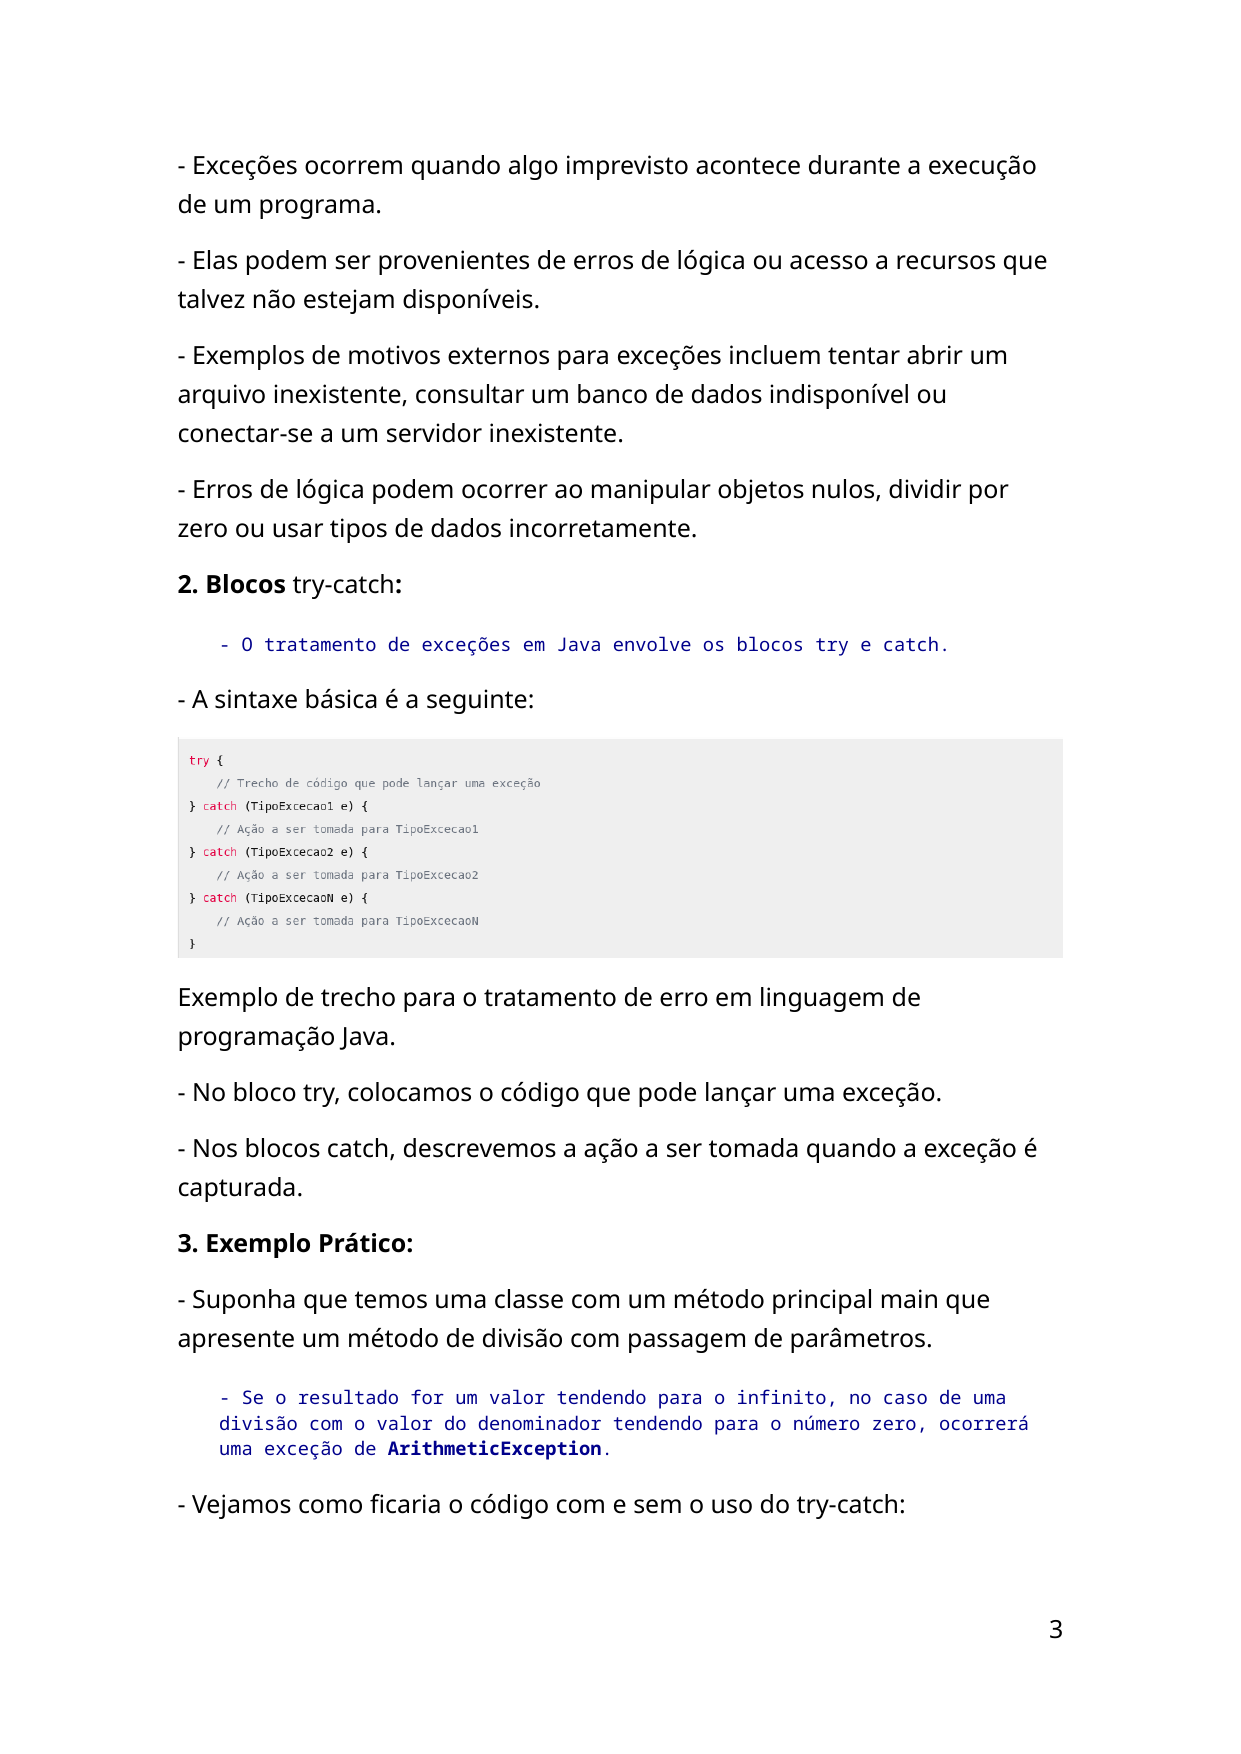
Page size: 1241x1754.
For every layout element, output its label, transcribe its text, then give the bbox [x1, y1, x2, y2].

text - No bloco try, colocamos o código que pode lançar uma exceção. [177, 1075, 1063, 1109]
text - Exemplos de motivos externos para exceções incluem tentar abrir um arquivo inexistente, consultar um banco de dados indisponível ou conectar-se a um servidor inexistente. [177, 338, 1063, 450]
text - O tratamento de exceções em Java envolve os blocos try e catch. [219, 631, 1063, 656]
text 2. Blocos try-catch: [177, 567, 1063, 601]
text - Suponha que temos uma classe com um método principal main que apresente um método de divisão com passagem de parâmetros. [177, 1281, 1063, 1354]
picture [177, 737, 1063, 958]
text 3. Exemplo Prático: [177, 1226, 1063, 1259]
text - Nos blocos catch, descrevemos a ação a ser tomada quando a exceção é capturada. [177, 1131, 1063, 1204]
text - Vejamos como ficaria o código com e sem o uso do try-catch: [177, 1486, 1063, 1520]
text - Exceções ocorrem quando algo imprevisto acontece durante a execução de um programa. [177, 148, 1063, 221]
text - Erros de lógica podem ocorrer ao manipular objetos nulos, dividir por zero ou usar tipos de dados incorretamente. [177, 472, 1063, 545]
text - Elas podem ser provenientes de erros de lógica ou acesso a recursos que talvez não estejam disponíveis. [177, 243, 1063, 316]
text - A sintaxe básica é a seguinte: [177, 681, 1063, 716]
text - Se o resultado for um valor tendendo para o infinito, no caso de uma divisão com o valor do denominador tendendo para o número zero, ocorrerá uma exceção de ArithmeticException. [219, 1385, 1063, 1461]
text Exemplo de trecho para o tratamento de erro em linguagem de programação Java. [177, 980, 1063, 1053]
